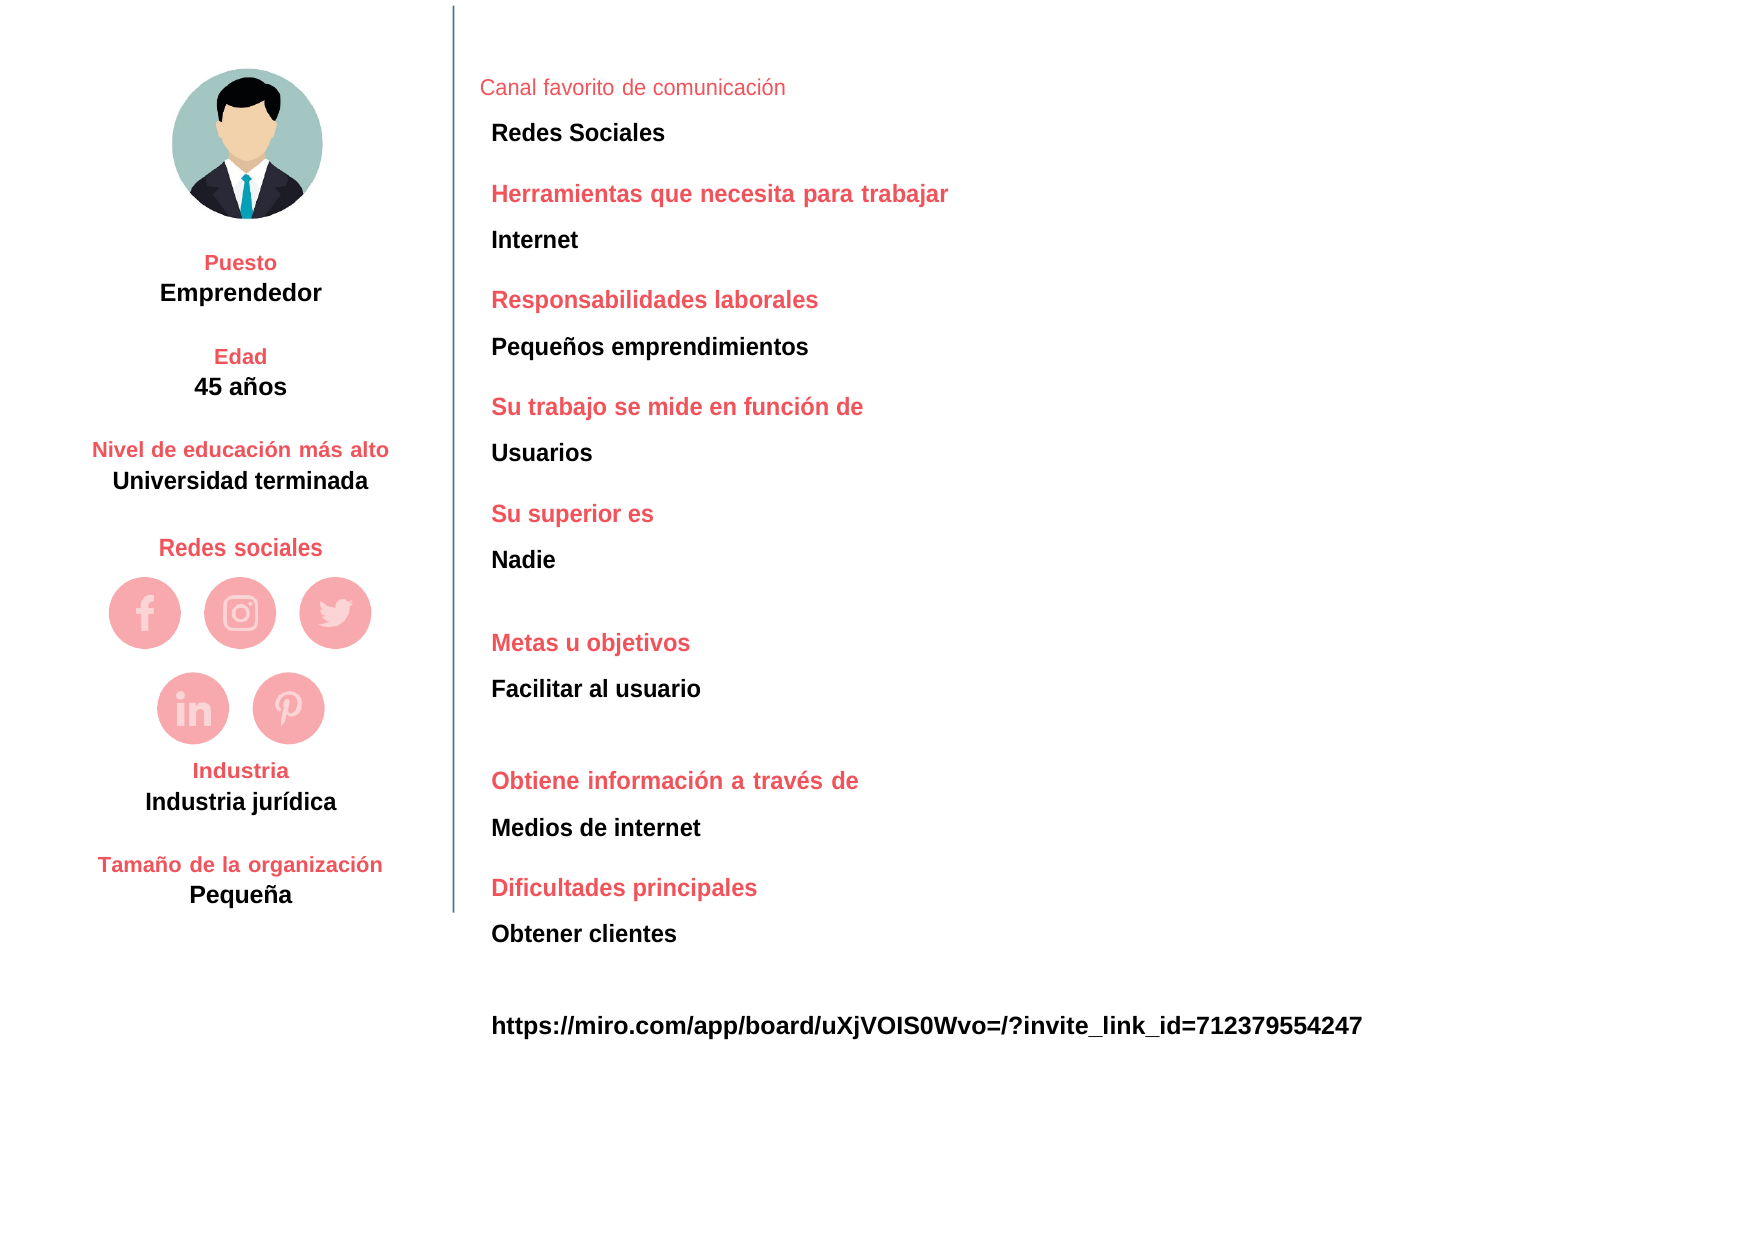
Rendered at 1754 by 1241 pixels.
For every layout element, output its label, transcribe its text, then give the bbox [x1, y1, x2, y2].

text Industria [88, 758, 393, 783]
text Universidad terminada [89, 466, 391, 494]
text Edad [90, 343, 392, 369]
picture [318, 599, 353, 627]
text Facilitar al usuario [491, 674, 1502, 703]
text Medios de internet [491, 812, 1502, 841]
text Su superior es [491, 499, 1502, 528]
text Obtener clientes [491, 919, 1502, 948]
text Emprendedor [90, 278, 392, 307]
text Puesto [90, 250, 391, 275]
picture [136, 595, 154, 631]
text Herramientas que necesita para trabajar [491, 179, 1502, 207]
text Pequeños emprendimientos [491, 331, 1502, 360]
text Responsabilidades laborales [491, 285, 1502, 314]
text Nivel de educación más alto [90, 437, 391, 463]
text Redes sociales [90, 533, 392, 562]
text Nadie [491, 545, 1502, 574]
picture [223, 595, 258, 631]
picture [176, 691, 211, 726]
picture [161, 58, 333, 229]
text Su trabajo se mide en función de [491, 392, 1502, 421]
picture [275, 691, 302, 726]
text Industria jurídica [88, 786, 393, 815]
text Redes Sociales [491, 118, 1502, 147]
text Internet [491, 225, 1502, 253]
text Obtiene información a través de [491, 766, 1502, 795]
text Pequeña [88, 880, 393, 909]
text Usuarios [491, 438, 1502, 467]
text Canal favorito de comunicación [91, 568, 394, 597]
text Tamaño de la organización [87, 852, 393, 877]
text Metas u objetivos [491, 628, 1502, 657]
text 45 años [90, 372, 392, 401]
text https://miro.com/app/board/uXjVOIS0Wvo=/?invite_link_id=712379554247 [491, 1011, 1502, 1040]
text Dificultades principales [491, 873, 1502, 902]
